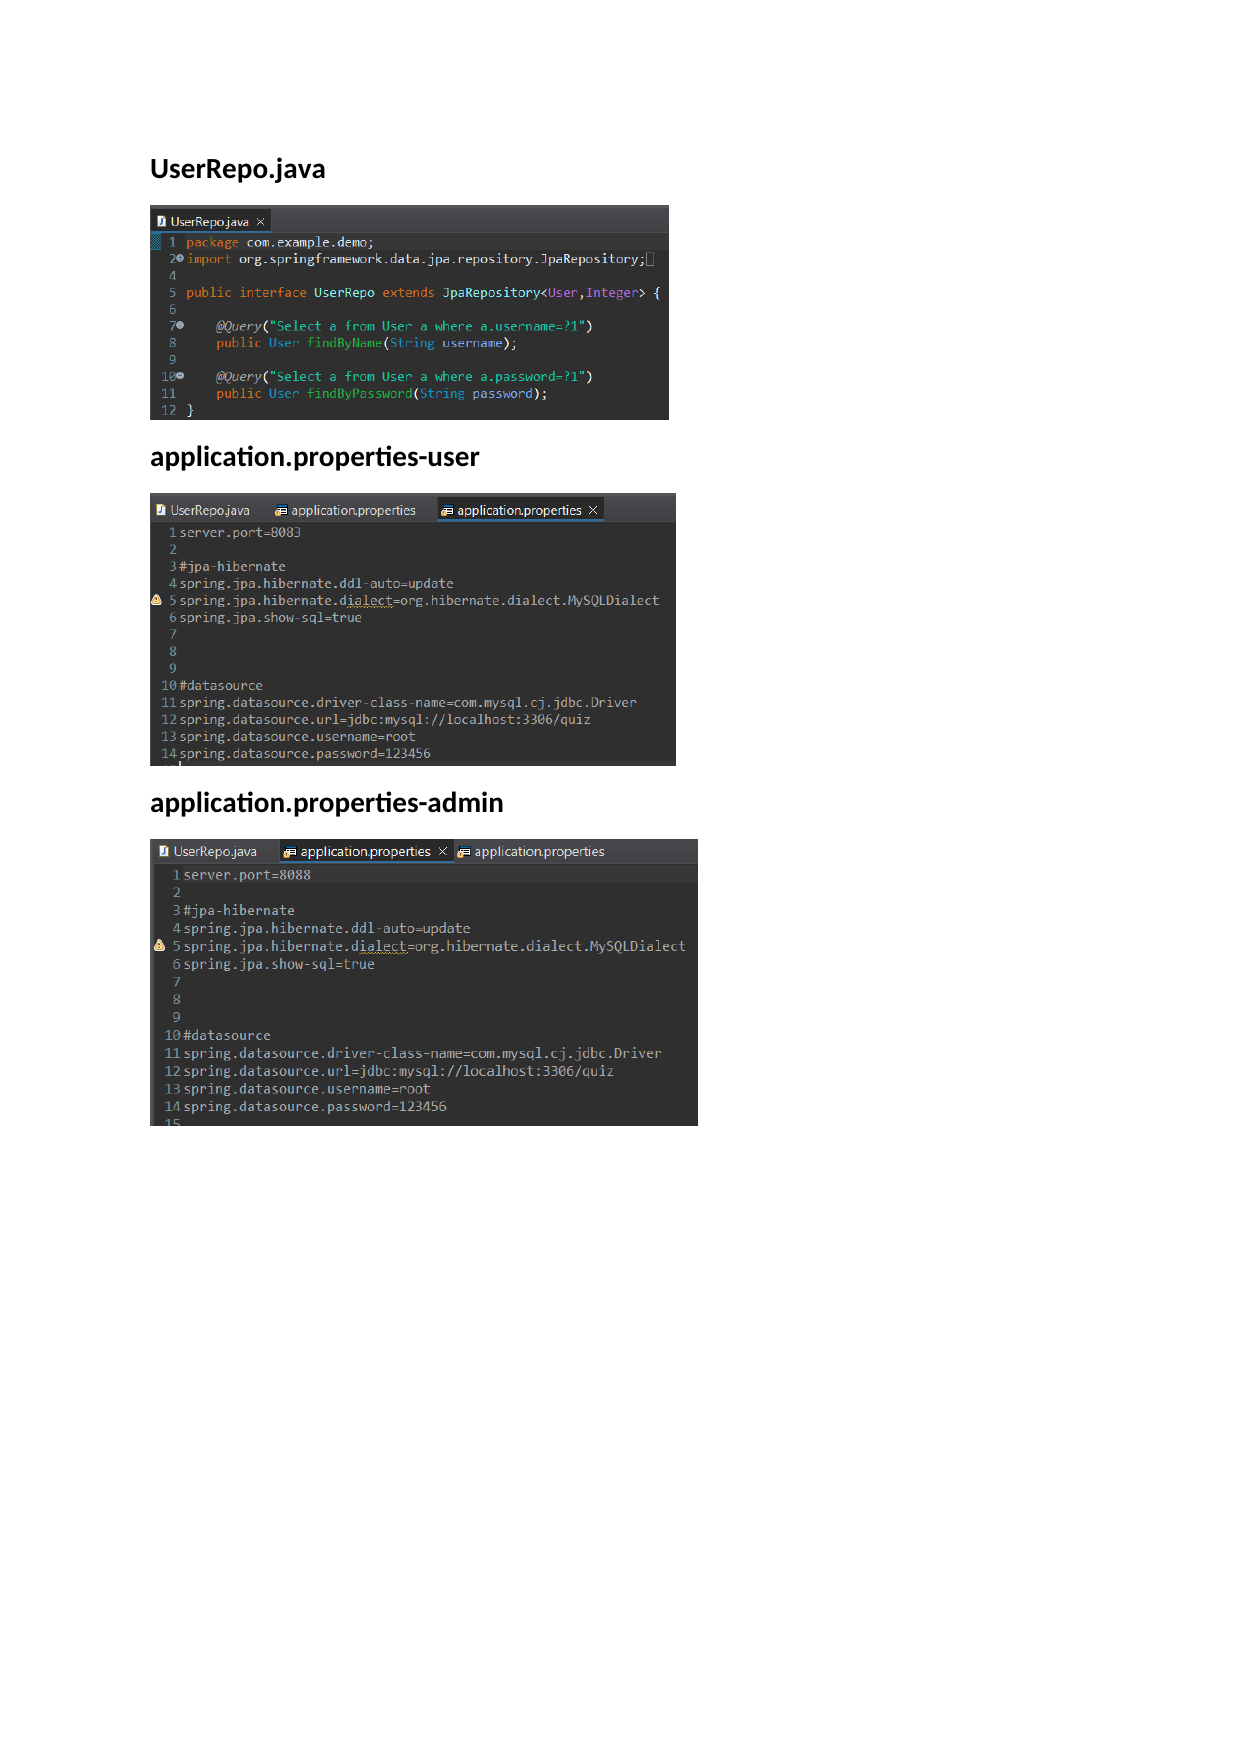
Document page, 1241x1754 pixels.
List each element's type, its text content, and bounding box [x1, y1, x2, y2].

picture [150, 205, 669, 420]
picture [150, 839, 698, 1126]
text application.properties-admin [150, 784, 1090, 819]
text UserRepo.java [150, 150, 1090, 186]
text application.properties-user [150, 438, 1090, 474]
picture [150, 493, 676, 766]
